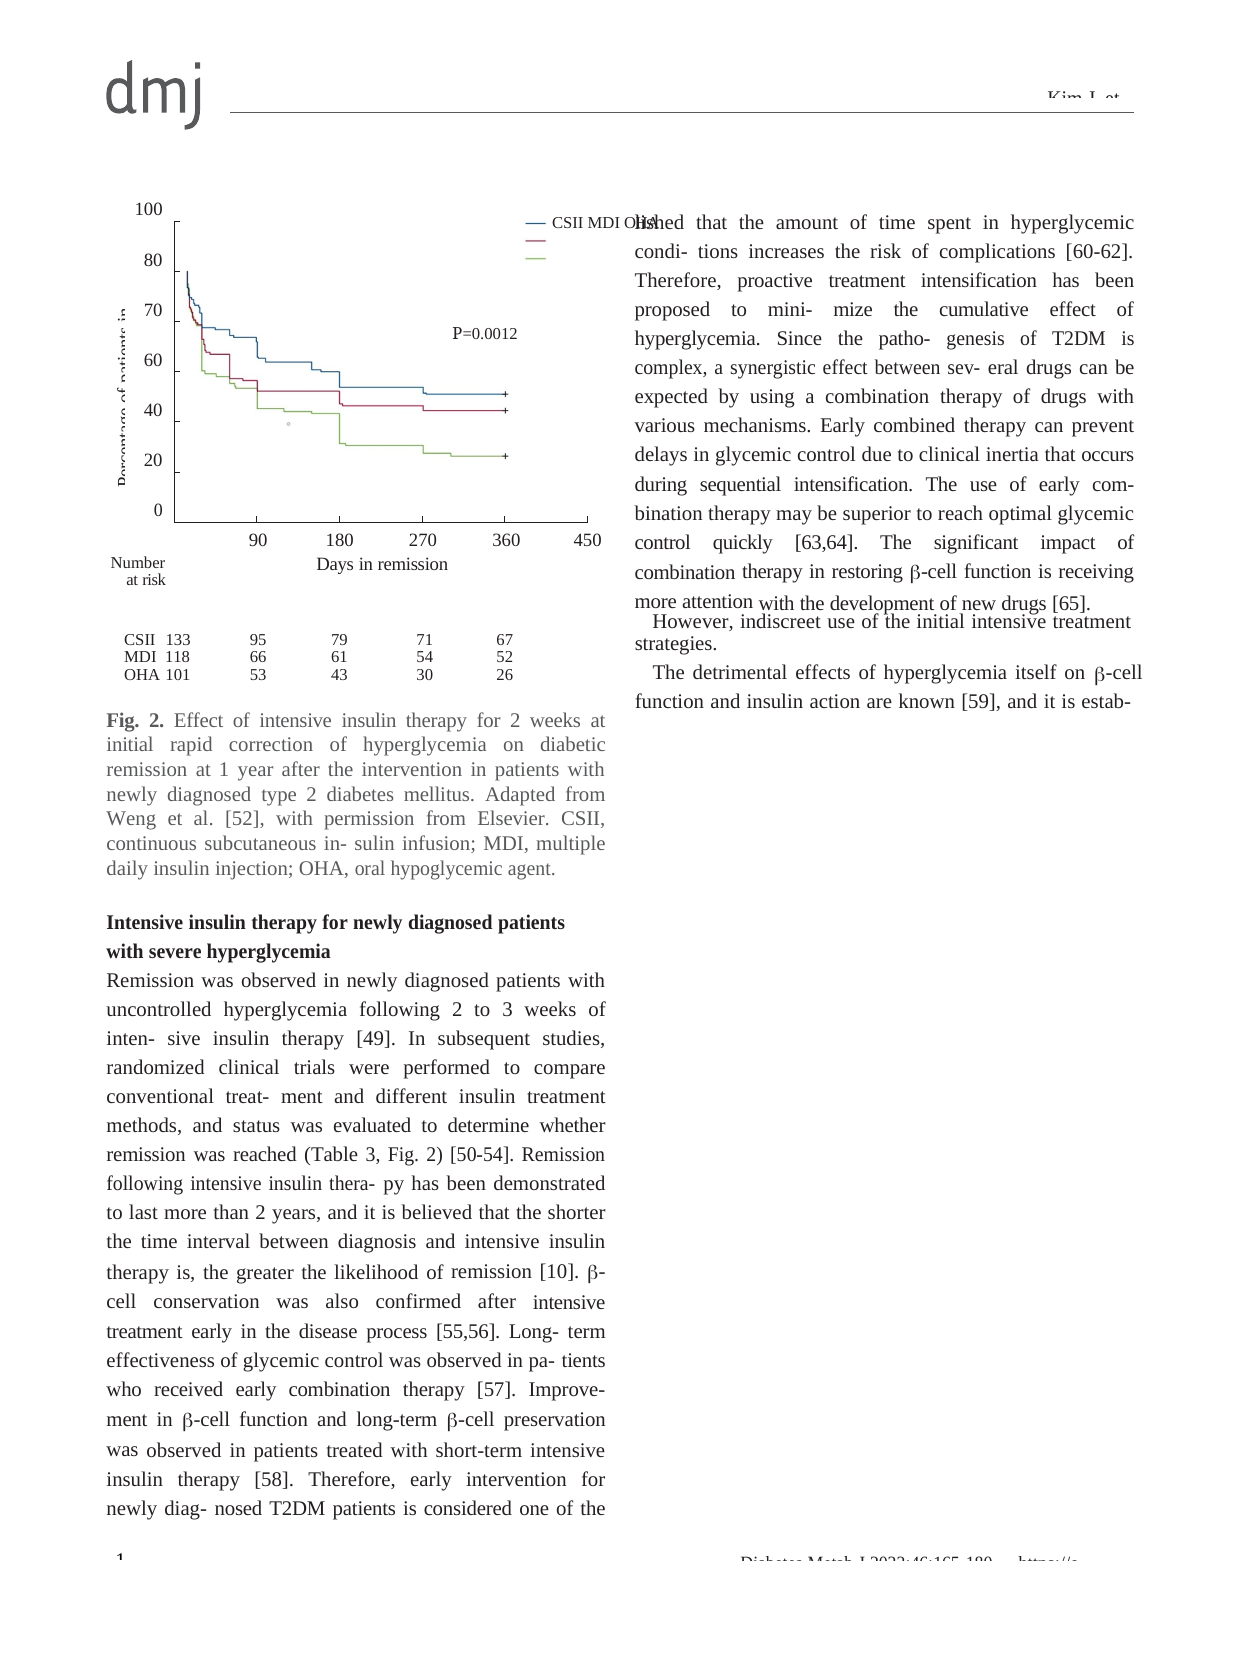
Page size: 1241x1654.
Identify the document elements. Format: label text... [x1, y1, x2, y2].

text 40 [92, 399, 162, 420]
text 20 [92, 449, 162, 470]
text The detrimental effects of hyperglycemia itself on -cell function and insulin action are known [59], and it is estab- [634, 660, 1142, 713]
text OHA 101 53 43 30 26 [124, 666, 609, 684]
text 80 [92, 248, 162, 270]
text Days in remission [316, 553, 603, 574]
text 0 [92, 499, 163, 520]
text MDI 118 66 61 54 52 [124, 649, 609, 666]
text CSII 133 95 79 71 67 [124, 631, 609, 649]
text lished that the amount of time spent in hyperglycemic condi- tions increases the risk of complications [60-62]. Therefore, proactive treatment intensification has been proposed to mini- mize the cumulative effect of hyperglycemia. Since the patho- genesis of T2DM is complex, a synergistic effect between sev- eral drugs can be expected by using a combination therapy of drugs with various mechanisms. Early combined therapy can prevent delays in glycemic control due to clinical inertia that occurs during sequential intensification. The use of early com- bination therapy may be superior to reach optimal glycemic control quickly [63,64]. The significant impact of combination therapy in restoring -cell function is receiving more attention with the development of new drugs [65]. [634, 210, 1134, 614]
text Remission was observed in newly diagnosed patients with uncontrolled hyperglycemia following 2 to 3 weeks of inten- sive insulin therapy [49]. In subsequent studies, randomized clinical trials were performed to compare conventional treat- ment and different insulin treatment methods, and status was evaluated to determine whether remission was reached (Table 3, Fig. 2) [50-54]. Remission following intensive insulin thera- py has been demonstrated to last more than 2 years, and it is believed that the shorter the time interval between diagnosis and intensive insulin therapy is, the greater the likelihood of remission [10]. -cell conservation was also confirmed after intensive treatment early in the disease process [55,56]. Long- term effectiveness of glycemic control was observed in pa- tients who received early combination therapy [57]. Improve- ment in -cell function and long-term -cell preservation was observed in patients treated with short-term intensive insulin therapy [58]. Therefore, early intervention for newly diag- nosed T2DM patients is considered one of the strategies. [106, 968, 606, 1520]
picture [183, 220, 547, 461]
text Number at risk [110, 556, 167, 588]
text 60 [92, 349, 162, 370]
subtitle Intensive insulin therapy for newly diagnosed patients with severe hyperglycemia [106, 910, 566, 963]
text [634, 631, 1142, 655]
text 90 180 270 360 450 [248, 529, 603, 551]
text 100 [92, 198, 162, 220]
text 70 [92, 298, 162, 320]
text Fig. 2. Effect of intensive insulin therapy for 2 weeks at initial rapid correction of hyperglycemia on diabetic remission at 1 year after the intervention in patients with newly diagnosed type 2 diabetes mellitus. Adapted from Weng et al. [52], with permission from Elsevier. CSII, continuous subcutaneous in- sulin infusion; MDI, multiple daily insulin injection; OHA, oral hypoglycemic agent. [106, 708, 606, 880]
